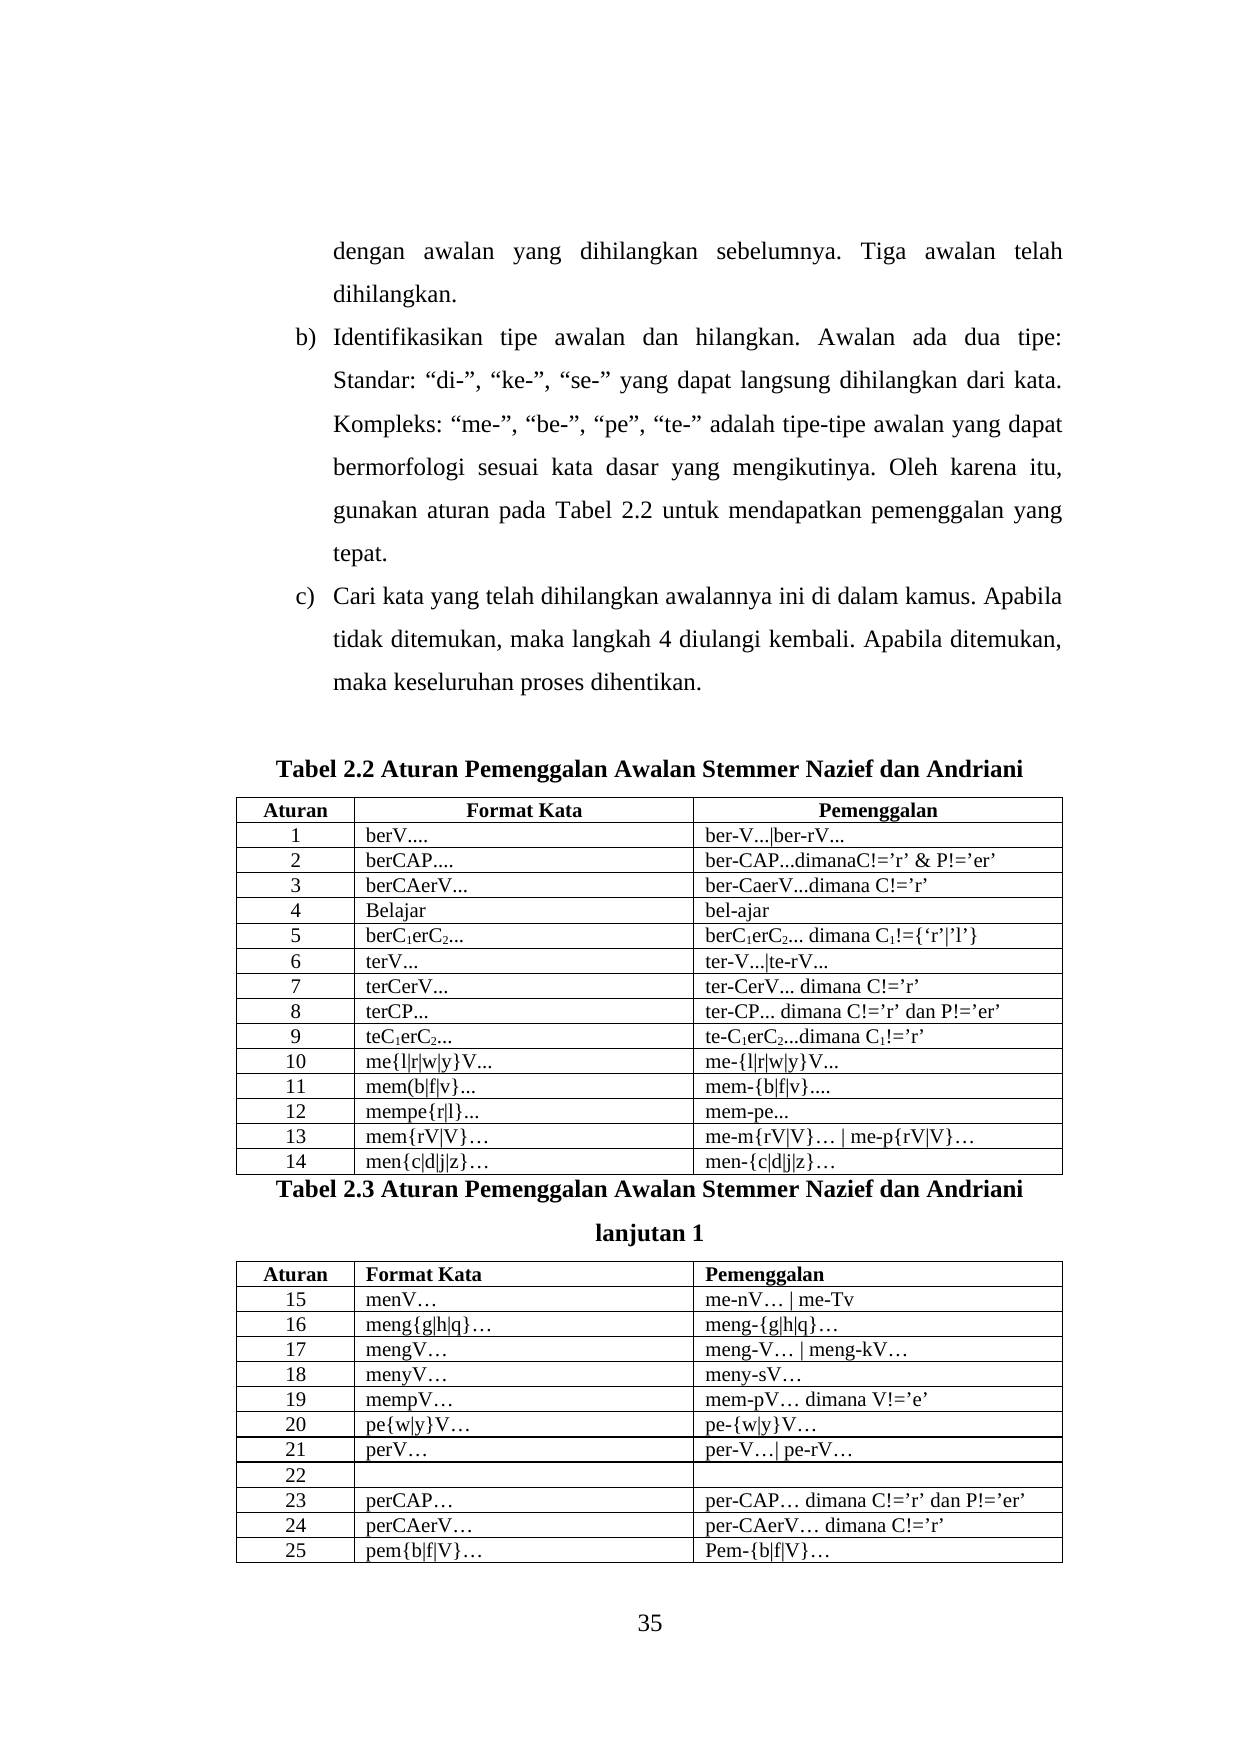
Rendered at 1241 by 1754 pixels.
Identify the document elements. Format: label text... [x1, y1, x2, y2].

table_cell me-{l|r|w|y}V... [694, 1049, 1062, 1073]
table_header Format Kata [355, 798, 693, 822]
table_cell men{c|d|j|z}… [355, 1149, 693, 1173]
table_cell 17 [237, 1337, 354, 1361]
table_cell Pemenggalan [694, 1262, 1062, 1286]
table_cell terV... [355, 949, 693, 973]
table_cell ber-CaerV...dimana C!=’r’ [694, 873, 1062, 897]
table_cell Tabel 2.3 Aturan Pemenggalan Awalan Stemmer Nazief dan Andriani lanjutan 1 [237, 1175, 1062, 1261]
list Identifikasikan tipe awalan dan hilangkan. Awalan ada dua tipe: Standar: “di-”, “ke-”, “se-” yang dapat langsung dihilangkan dari kata. Kompleks: “me-”, “be-”, “pe”, “te-” adalah tipe-tipe awalan yang dapat bermorfologi sesuai kata dasar yang mengikutinya. Oleh karena itu, gunakan aturan pada Tabel 2.2 untuk mendapatkan pemenggalan yang tepat. [295, 322, 1063, 567]
table_cell meng-{g|h|q}… [694, 1312, 1062, 1336]
table_cell [355, 1463, 693, 1487]
table_cell Belajar [355, 898, 693, 922]
table_cell berC1erC2... dimana C1!={‘r’|’l’} [694, 924, 1062, 947]
table_cell berV.... [355, 823, 693, 847]
table_cell mengV… [355, 1337, 693, 1361]
table_cell mem-pV… dimana V!=’e’ [694, 1387, 1062, 1411]
table_cell 20 [237, 1412, 354, 1436]
table_cell 12 [237, 1099, 354, 1123]
table_cell meny-sV… [694, 1362, 1062, 1386]
table_cell mem-{b|f|v}.... [694, 1074, 1062, 1098]
table_cell 14 [237, 1149, 354, 1173]
table_cell 18 [237, 1362, 354, 1386]
table_cell 5 [237, 924, 354, 947]
table_cell men-{c|d|j|z}… [694, 1149, 1062, 1173]
table_cell per-CAP… dimana C!=’r’ dan P!=’er’ [694, 1488, 1062, 1512]
table_cell pe{w|y}V… [355, 1412, 693, 1436]
table_cell 16 [237, 1312, 354, 1336]
table_cell berCAP.... [355, 848, 693, 872]
table_cell per-V…| pe-rV… [694, 1438, 1062, 1461]
table_cell Aturan [237, 1262, 354, 1286]
table_cell ter-CP... dimana C!=’r’ dan P!=’er’ [694, 999, 1062, 1023]
table_cell me{l|r|w|y}V... [355, 1049, 693, 1073]
table_cell 11 [237, 1074, 354, 1098]
table_cell 4 [237, 898, 354, 922]
table_cell ter-CerV... dimana C!=’r’ [694, 974, 1062, 998]
table_cell 1 [237, 823, 354, 847]
table_cell Format Kata [355, 1262, 693, 1286]
table_cell mem{rV|V}… [355, 1124, 693, 1148]
table_cell 13 [237, 1124, 354, 1148]
table_cell 6 [237, 949, 354, 973]
table_cell teC1erC2... [355, 1024, 693, 1048]
table_cell 15 [237, 1287, 354, 1311]
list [295, 236, 1063, 308]
table_cell me-m{rV|V}… | me-p{rV|V}… [694, 1124, 1062, 1148]
table_cell me-nV… | me-Tv [694, 1287, 1062, 1311]
table_cell bel-ajar [694, 898, 1062, 922]
table_cell 21 [237, 1438, 354, 1461]
table_cell perV… [355, 1438, 693, 1461]
table_cell meng{g|h|q}… [355, 1312, 693, 1336]
table_cell mempV… [355, 1387, 693, 1411]
table_cell ter-V...|te-rV... [694, 949, 1062, 973]
table_cell [694, 1463, 1062, 1487]
text Tabel 2.2 Aturan Pemenggalan Awalan Stemmer Nazief dan Andriani [236, 754, 1063, 782]
table_cell perCAerV… [355, 1513, 693, 1537]
table_cell 8 [237, 999, 354, 1023]
table_cell 2 [237, 848, 354, 872]
table_cell menyV… [355, 1362, 693, 1386]
table_cell pem{b|f|V}… [355, 1538, 693, 1562]
table_cell berC1erC2... [355, 924, 693, 947]
table_cell te-C1erC2...dimana C1!=’r’ [694, 1024, 1062, 1048]
table_cell terCerV... [355, 974, 693, 998]
table_cell meng-V… | meng-kV… [694, 1337, 1062, 1361]
table_cell menV… [355, 1287, 693, 1311]
table_cell 10 [237, 1049, 354, 1073]
table_cell ber-CAP...dimanaC!=’r’ & P!=’er’ [694, 848, 1062, 872]
table_cell 25 [237, 1538, 354, 1562]
table_cell 9 [237, 1024, 354, 1048]
list Cari kata yang telah dihilangkan awalannya ini di dalam kamus. Apabila tidak ditemukan, maka langkah 4 diulangi kembali. Apabila ditemukan, maka keseluruhan proses dihentikan. [295, 581, 1063, 696]
table_cell berCAerV... [355, 873, 693, 897]
table_header Aturan [237, 798, 354, 822]
table_cell per-CAerV… dimana C!=’r’ [694, 1513, 1062, 1537]
table_cell mempe{r|l}... [355, 1099, 693, 1123]
table_cell 19 [237, 1387, 354, 1411]
table_cell terCP... [355, 999, 693, 1023]
table_cell mem-pe... [694, 1099, 1062, 1123]
table_cell 24 [237, 1513, 354, 1537]
table_cell 23 [237, 1488, 354, 1512]
table_header Pemenggalan [694, 798, 1062, 822]
table_cell pe-{w|y}V… [694, 1412, 1062, 1436]
table_cell ber-V...|ber-rV... [694, 823, 1062, 847]
table_cell perCAP… [355, 1488, 693, 1512]
table_cell 22 [237, 1463, 354, 1487]
table_cell mem(b|f|v}... [355, 1074, 693, 1098]
table_cell 3 [237, 873, 354, 897]
table_cell Pem-{b|f|V}… [694, 1538, 1062, 1562]
table_cell 7 [237, 974, 354, 998]
